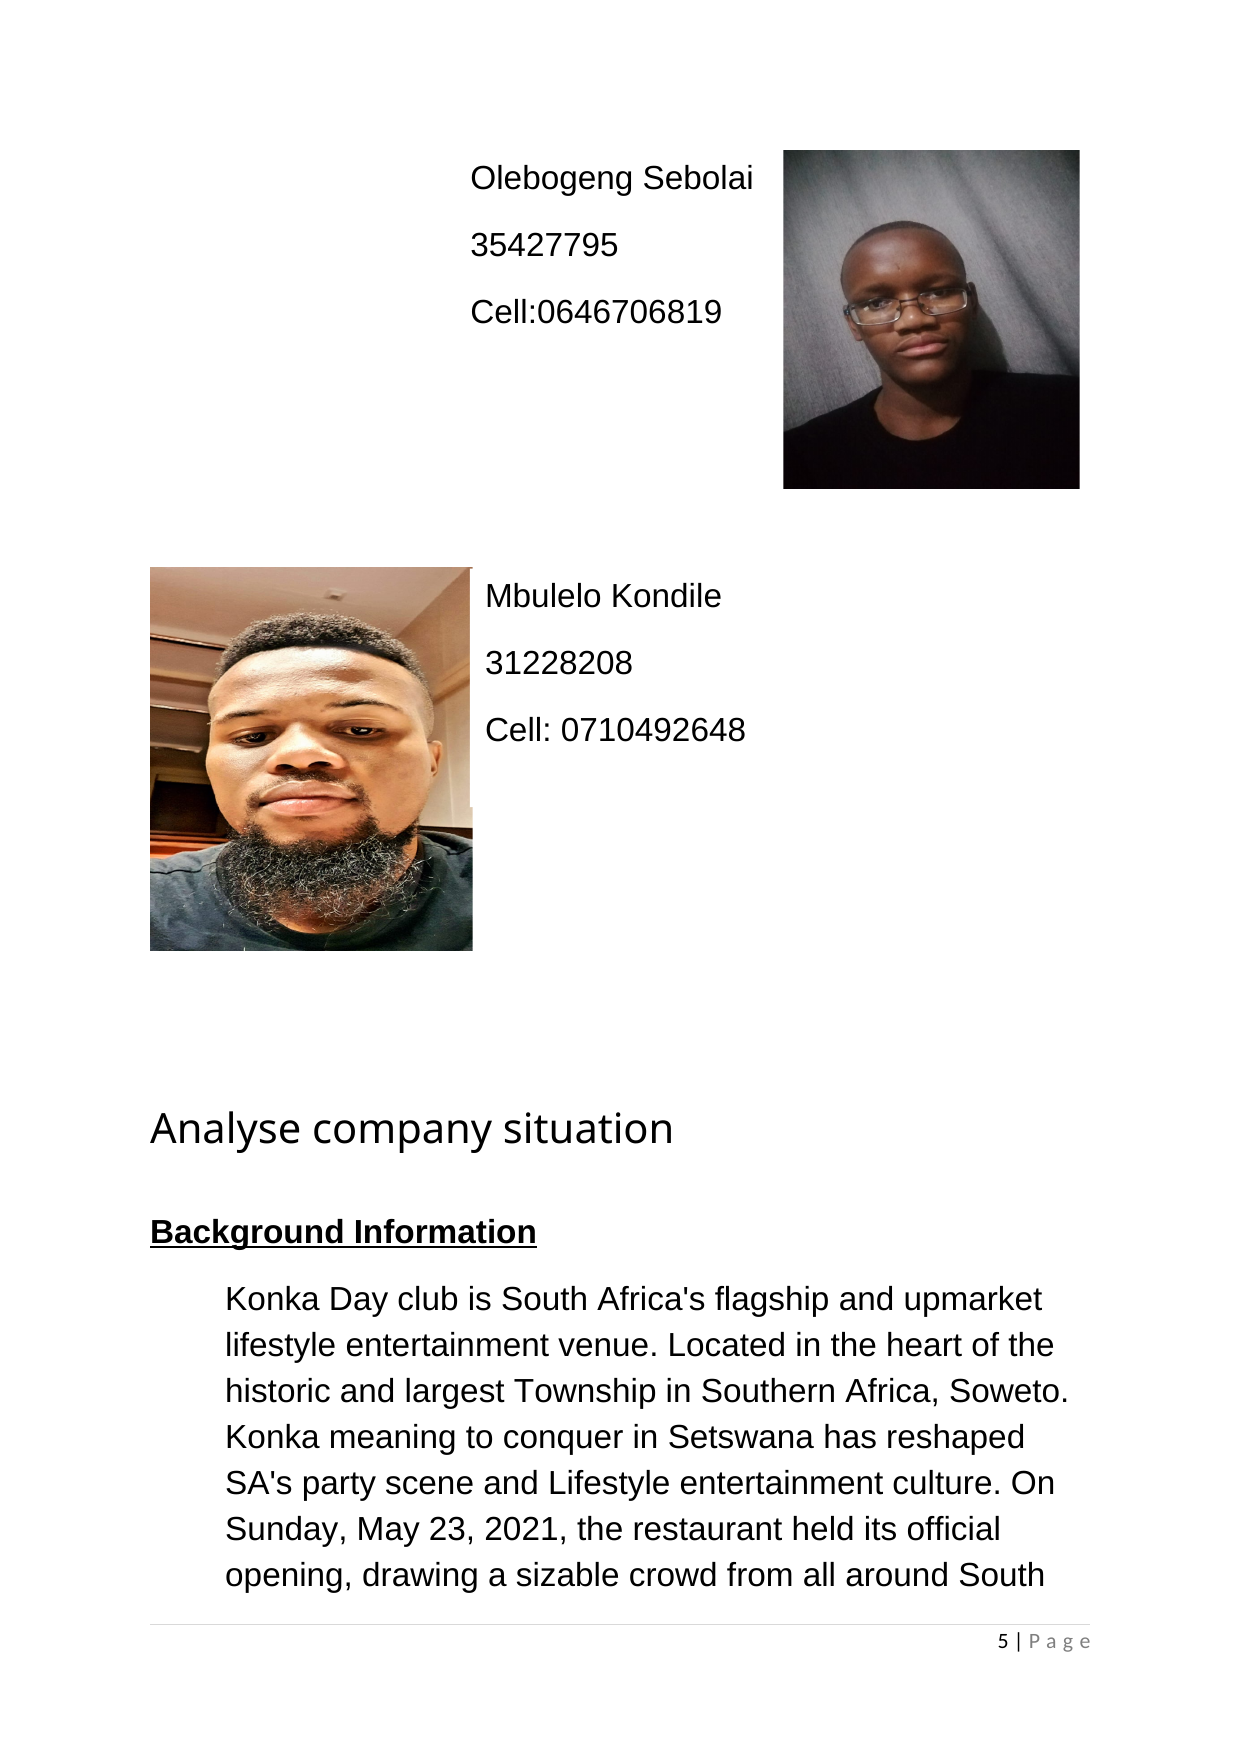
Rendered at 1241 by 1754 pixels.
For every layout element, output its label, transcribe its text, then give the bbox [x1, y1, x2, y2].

picture [150, 567, 473, 951]
text Background Information [150, 1212, 1090, 1251]
picture [783, 150, 1080, 489]
subtitle Analyse company situation [150, 1099, 1090, 1155]
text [225, 1279, 1090, 1594]
